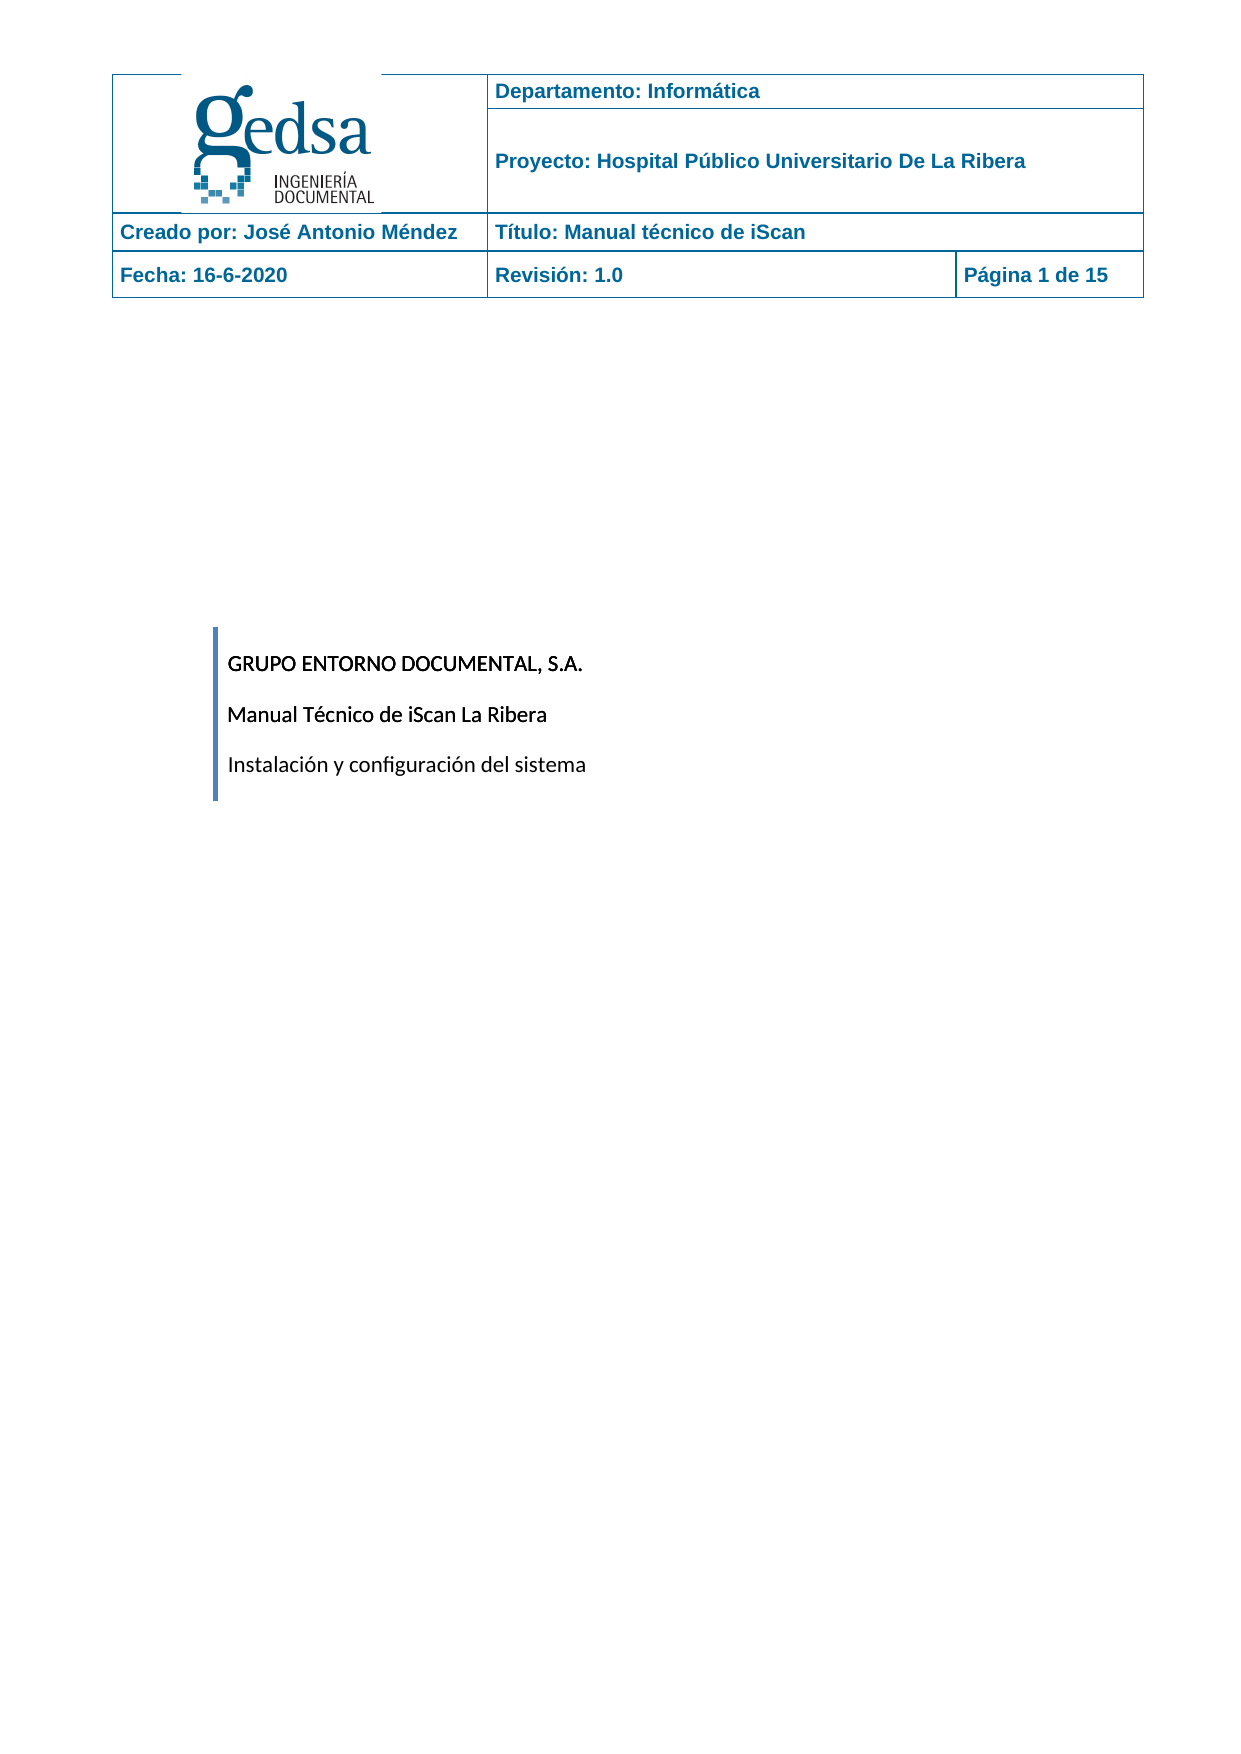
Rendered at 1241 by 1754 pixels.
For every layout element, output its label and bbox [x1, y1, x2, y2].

table_cell [218, 700, 1041, 728]
picture [181, 74, 382, 212]
